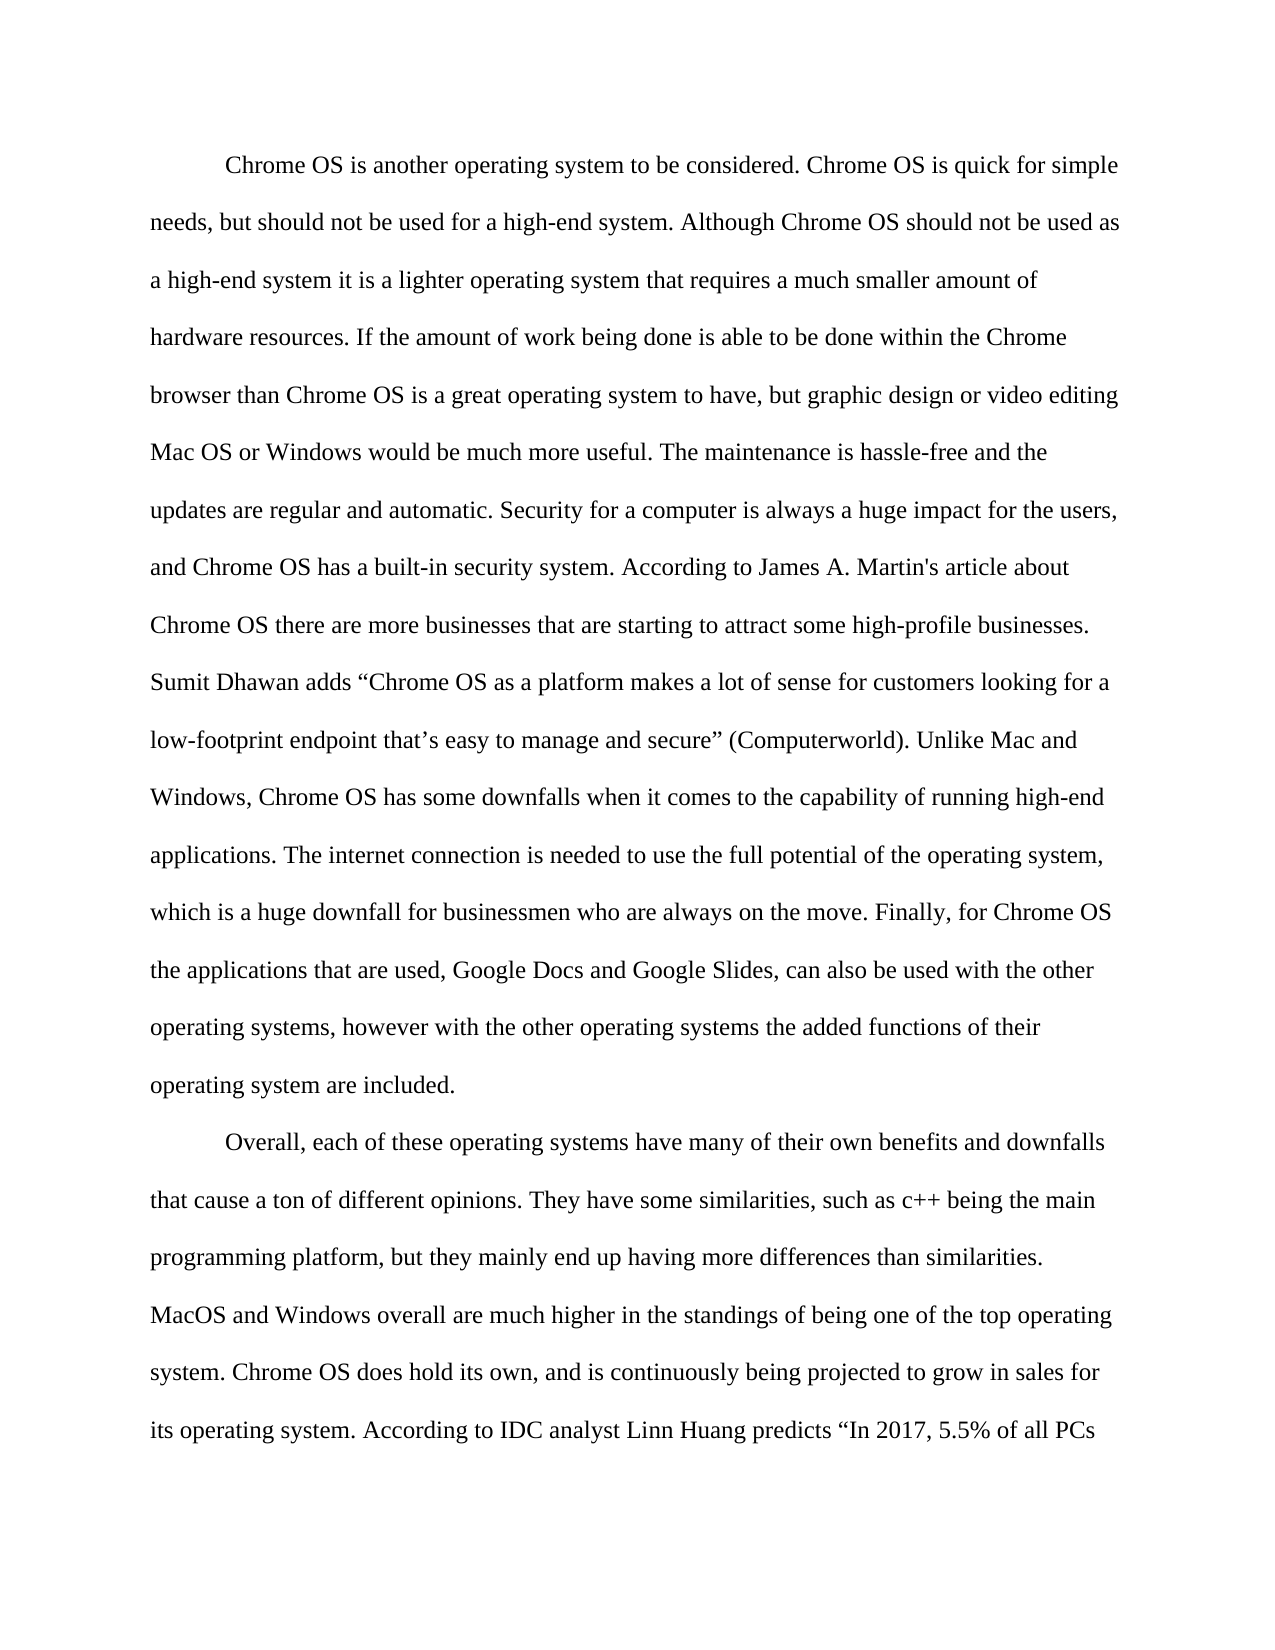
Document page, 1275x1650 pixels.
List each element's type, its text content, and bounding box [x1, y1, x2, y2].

text Chrome OS is another operating system to be considered. Chrome OS is quick for simple needs, but should not be used for a high-end system. Although Chrome OS should not be used as a high-end system it is a lighter operating system that requires a much smaller amount of hardware resources. If the amount of work being done is able to be done within the Chrome browser than Chrome OS is a great operating system to have, but graphic design or video editing Mac OS or Windows would be much more useful. The maintenance is hassle-free and the updates are regular and automatic. Security for a computer is always a huge impact for the users, and Chrome OS has a built-in security system. According to James A. Martin's article about Chrome OS there are more businesses that are starting to attract some high-profile businesses. Sumit Dhawan adds “Chrome OS as a platform makes a lot of sense for customers looking for a low-footprint endpoint that’s easy to manage and secure” (Computerworld). Unlike Mac and Windows, Chrome OS has some downfalls when it comes to the capability of running high-end applications. The internet connection is needed to use the full potential of the operating system, which is a huge downfall for businessmen who are always on the move. Finally, for Chrome OS the applications that are used, Google Docs and Google Slides, can also be used with the other operating systems, however with the other operating systems the added functions of their operating system are included. [150, 150, 1125, 1099]
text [150, 1127, 1125, 1444]
